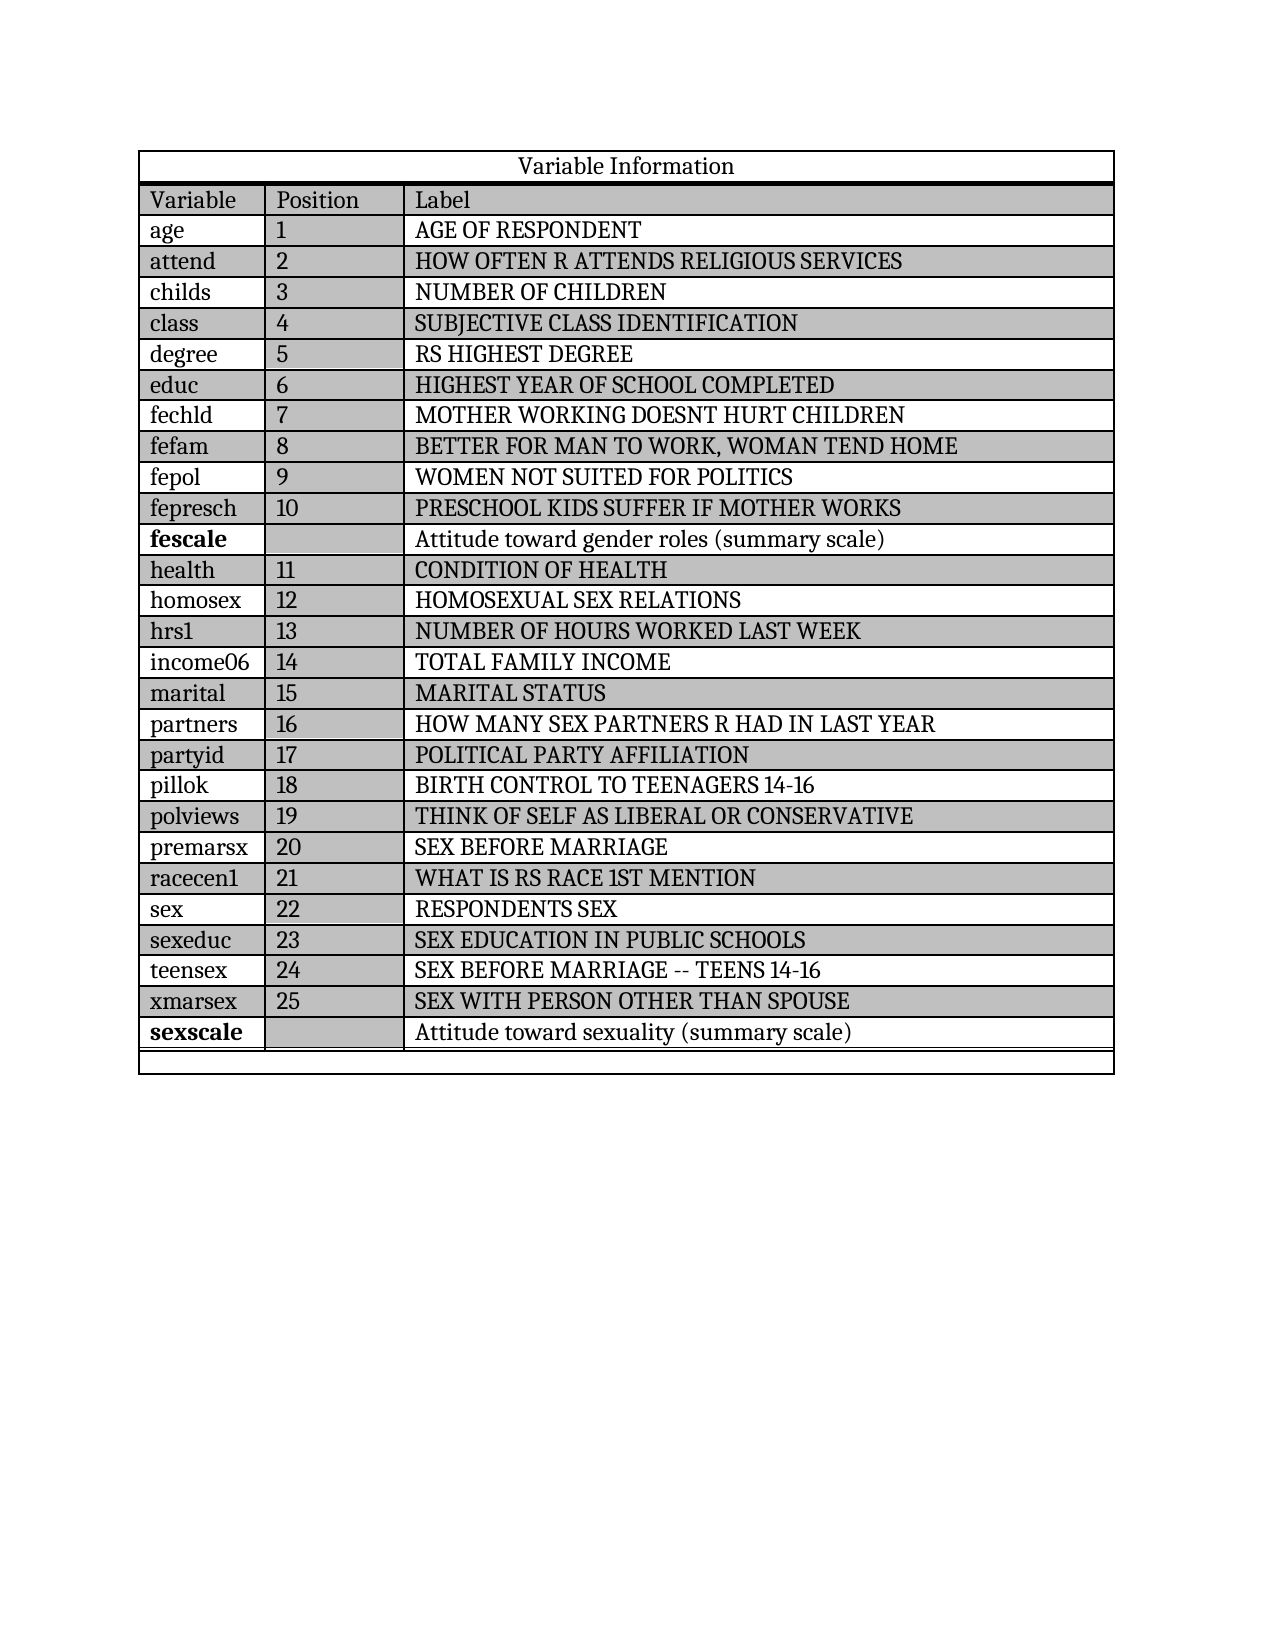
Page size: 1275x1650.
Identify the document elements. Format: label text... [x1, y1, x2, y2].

table_cell hrs1 [140, 617, 264, 646]
table_cell Position [266, 186, 403, 214]
table_cell degree [140, 340, 264, 368]
table_cell 8 [266, 432, 403, 461]
table_cell 6 [266, 371, 403, 399]
table_cell SUBJECTIVE CLASS IDENTIFICATION [405, 309, 1113, 338]
table_cell age [140, 216, 264, 245]
table_cell fechld [140, 401, 264, 430]
table_cell HOMOSEXUAL SEX RELATIONS [405, 586, 1113, 615]
table_cell childs [140, 278, 264, 307]
table_cell 21 [266, 864, 403, 893]
table_cell 22 [266, 895, 403, 923]
table_cell TOTAL FAMILY INCOME [405, 648, 1113, 677]
table_cell [266, 1018, 403, 1047]
table_cell BIRTH CONTROL TO TEENAGERS 14-16 [405, 771, 1113, 800]
table_cell MOTHER WORKING DOESNT HURT CHILDREN [405, 401, 1113, 430]
table_cell HIGHEST YEAR OF SCHOOL COMPLETED [405, 371, 1113, 399]
table_cell NUMBER OF CHILDREN [405, 278, 1113, 307]
table_cell SEX EDUCATION IN PUBLIC SCHOOLS [405, 926, 1113, 954]
table_cell pillok [140, 771, 264, 800]
table_cell 9 [266, 463, 403, 492]
table_cell SEX BEFORE MARRIAGE -- TEENS 14-16 [405, 956, 1113, 985]
table_cell partyid [140, 741, 264, 769]
table_cell 23 [266, 926, 403, 954]
table_cell PRESCHOOL KIDS SUFFER IF MOTHER WORKS [405, 494, 1113, 523]
table_cell BETTER FOR MAN TO WORK, WOMAN TEND HOME [405, 432, 1113, 461]
table_cell MARITAL STATUS [405, 679, 1113, 708]
table_cell 17 [266, 741, 403, 769]
table_cell xmarsex [140, 987, 264, 1016]
table_cell WOMEN NOT SUITED FOR POLITICS [405, 463, 1113, 492]
table_cell 11 [266, 556, 403, 584]
table_cell 2 [266, 247, 403, 276]
table_cell SEX WITH PERSON OTHER THAN SPOUSE [405, 987, 1113, 1016]
table_cell fefam [140, 432, 264, 461]
table_cell [140, 1052, 1113, 1073]
table_cell 12 [266, 586, 403, 615]
table_cell 14 [266, 648, 403, 677]
table_cell Attitude toward gender roles (summary scale) [405, 525, 1113, 553]
table_cell CONDITION OF HEALTH [405, 556, 1113, 584]
table_cell 1 [266, 216, 403, 245]
table_header Variable Information [140, 152, 1113, 181]
table_cell homosex [140, 586, 264, 615]
table_cell HOW MANY SEX PARTNERS R HAD IN LAST YEAR [405, 710, 1113, 738]
table_cell 16 [266, 710, 403, 738]
table_cell health [140, 556, 264, 584]
table_cell fepresch [140, 494, 264, 523]
table_cell 5 [266, 340, 403, 368]
table_cell Label [405, 186, 1113, 214]
table_cell 7 [266, 401, 403, 430]
table_cell sexscale [140, 1018, 264, 1047]
table_cell premarsx [140, 833, 264, 862]
table_cell 18 [266, 771, 403, 800]
table_cell [266, 525, 403, 553]
table_cell partners [140, 710, 264, 738]
table_cell 25 [266, 987, 403, 1016]
table_cell attend [140, 247, 264, 276]
table_cell HOW OFTEN R ATTENDS RELIGIOUS SERVICES [405, 247, 1113, 276]
table_cell WHAT IS RS RACE 1ST MENTION [405, 864, 1113, 893]
table_cell 13 [266, 617, 403, 646]
table_cell SEX BEFORE MARRIAGE [405, 833, 1113, 862]
table_cell 24 [266, 956, 403, 985]
table_cell class [140, 309, 264, 338]
table_cell 4 [266, 309, 403, 338]
table_cell sexeduc [140, 926, 264, 954]
table_cell RS HIGHEST DEGREE [405, 340, 1113, 368]
table_cell marital [140, 679, 264, 708]
table_cell 15 [266, 679, 403, 708]
table_cell AGE OF RESPONDENT [405, 216, 1113, 245]
table_cell teensex [140, 956, 264, 985]
table_cell 19 [266, 802, 403, 831]
table_cell sex [140, 895, 264, 923]
table_cell 3 [266, 278, 403, 307]
table_cell racecen1 [140, 864, 264, 893]
table_cell Attitude toward sexuality (summary scale) [405, 1018, 1113, 1047]
table_cell Variable [140, 186, 264, 214]
table_cell fepol [140, 463, 264, 492]
table_cell fescale [140, 525, 264, 553]
table_cell THINK OF SELF AS LIBERAL OR CONSERVATIVE [405, 802, 1113, 831]
table_cell RESPONDENTS SEX [405, 895, 1113, 923]
table_cell income06 [140, 648, 264, 677]
table_cell educ [140, 371, 264, 399]
table_cell 10 [266, 494, 403, 523]
table_cell polviews [140, 802, 264, 831]
table_cell NUMBER OF HOURS WORKED LAST WEEK [405, 617, 1113, 646]
table_cell 20 [266, 833, 403, 862]
table_cell POLITICAL PARTY AFFILIATION [405, 741, 1113, 769]
